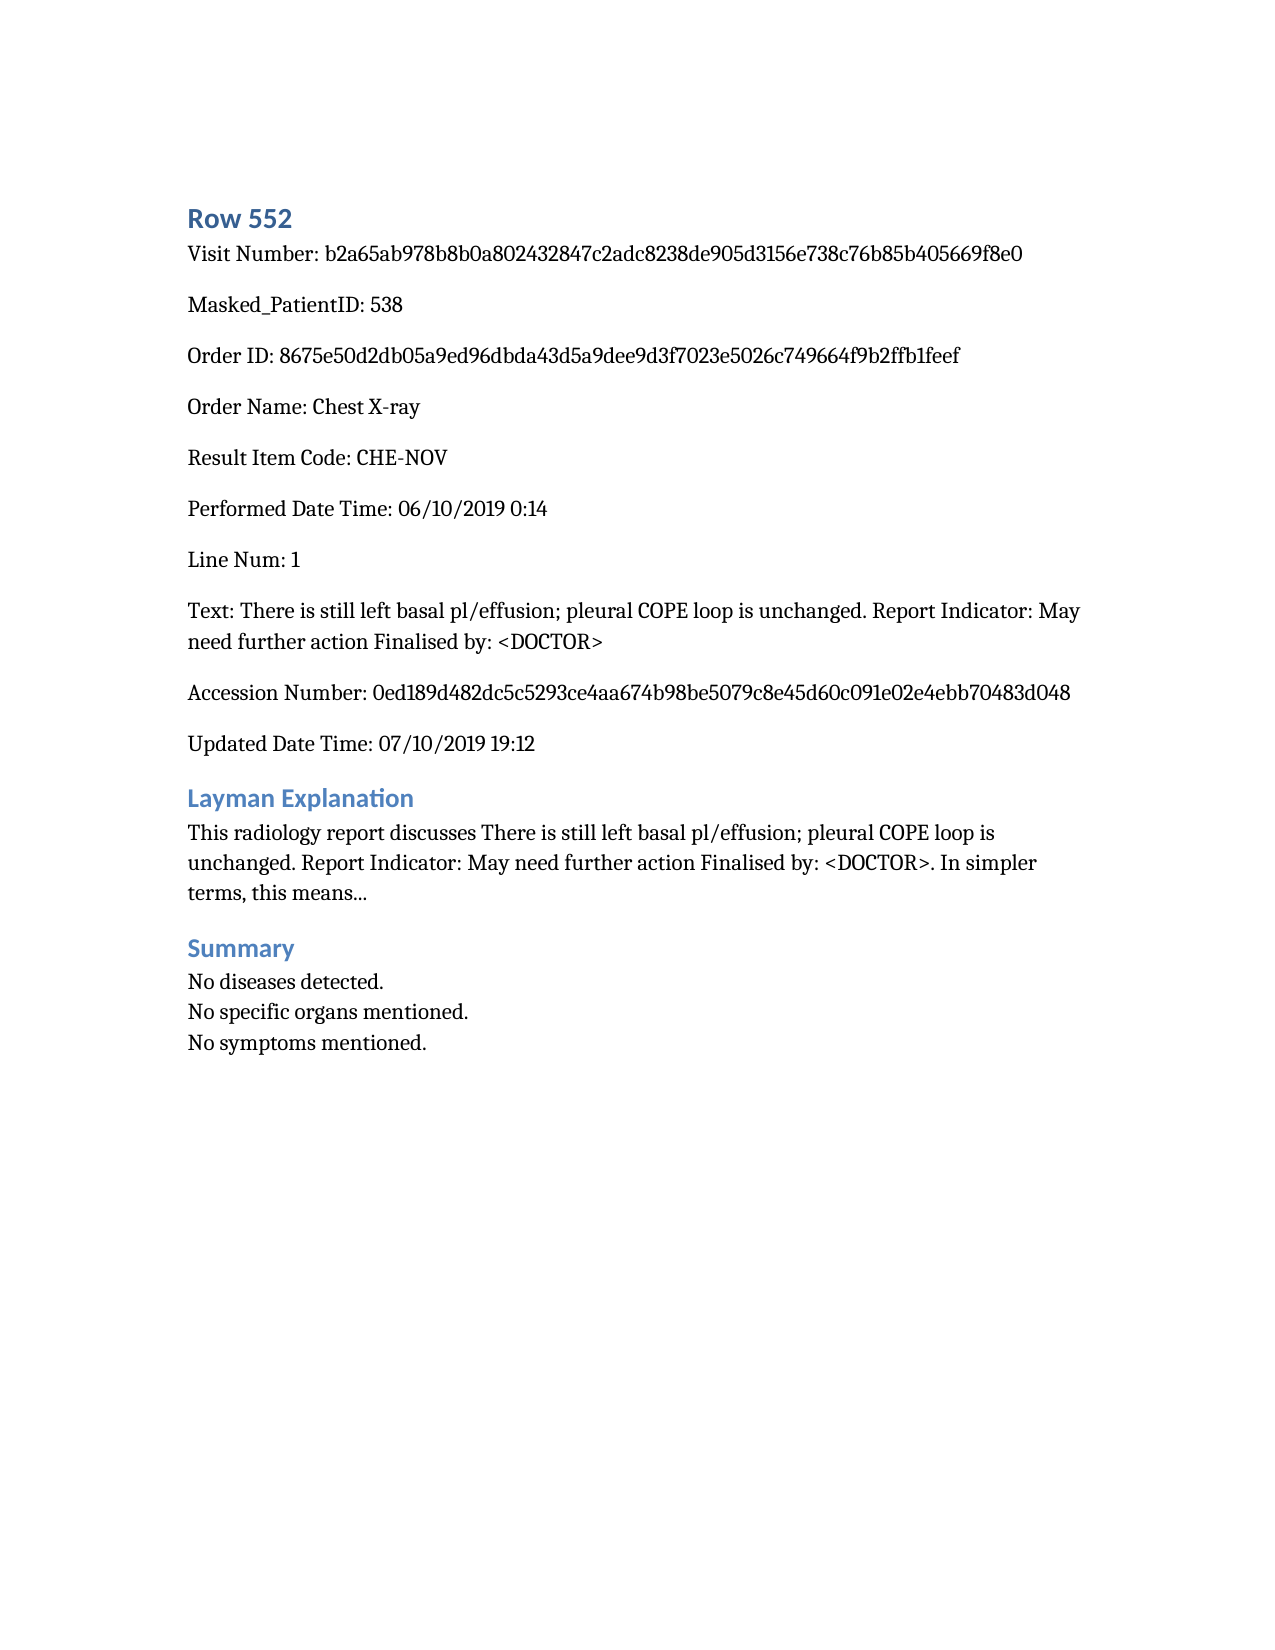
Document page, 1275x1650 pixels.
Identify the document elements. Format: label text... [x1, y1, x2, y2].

text No diseases detected. No specific organs mentioned. No symptoms mentioned. [187, 969, 1087, 1056]
text Accession Number: 0ed189d482dc5c5293ce4aa674b98be5079c8e45d60c091e02e4ebb70483d048 [187, 679, 1087, 706]
text Visit Number: b2a65ab978b8b0a802432847c2adc8238de905d3156e738c76b85b405669f8e0 [187, 241, 1087, 267]
subtitle Row 552 [187, 200, 1087, 236]
subtitle Layman Explanation [187, 782, 1087, 814]
text Updated Date Time: 07/10/2019 19:12 [187, 731, 1087, 757]
text Line Num: 1 [187, 547, 1087, 573]
text Masked_PatientID: 538 [187, 292, 1087, 318]
text This radiology report discusses There is still left basal pl/effusion; pleural COPE loop is unchanged. Report Indicator: May need further action Finalised by: <DOCTOR>. In simpler terms, this means... [187, 819, 1087, 906]
text Order Name: Chest X-ray [187, 394, 1087, 420]
text Result Item Code: CHE-NOV [187, 445, 1087, 471]
text Performed Date Time: 06/10/2019 0:14 [187, 496, 1087, 522]
text Text: There is still left basal pl/effusion; pleural COPE loop is unchanged. Report Indicator: May need further action Finalised by: <DOCTOR> [187, 598, 1087, 655]
subtitle Summary [187, 931, 1087, 964]
text Order ID: 8675e50d2db05a9ed96dbda43d5a9dee9d3f7023e5026c749664f9b2ffb1feef [187, 343, 1087, 369]
